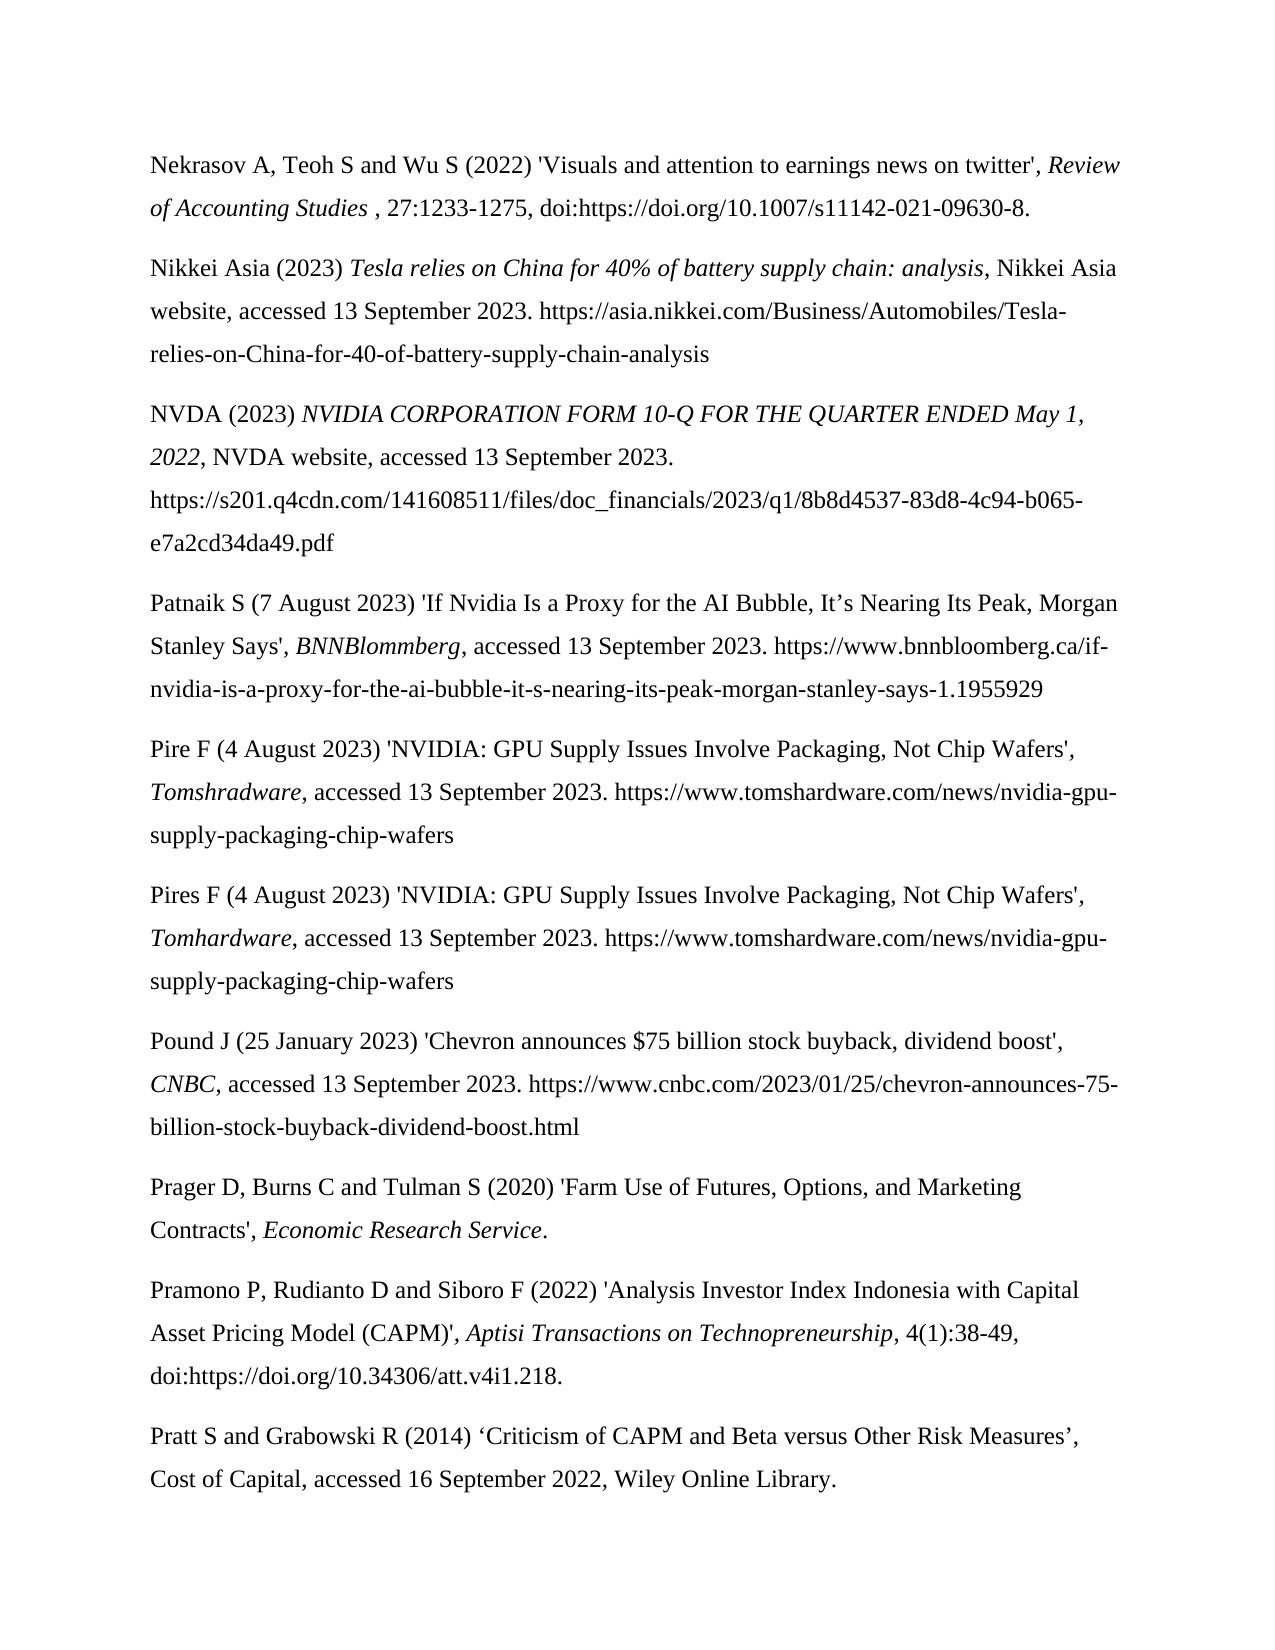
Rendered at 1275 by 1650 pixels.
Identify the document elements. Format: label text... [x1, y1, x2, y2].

text Pramono P, Rudianto D and Siboro F (2022) 'Analysis Investor Index Indonesia with Capital Asset Pricing Model (CAPM)', Aptisi Transactions on Technopreneurship, 4(1):38-49, doi:https://doi.org/10.34306/att.v4i1.218. [150, 1275, 1125, 1390]
text Pire F (4 August 2023) 'NVIDIA: GPU Supply Issues Involve Packaging, Not Chip Wafers', Tomshradware, accessed 13 September 2023. https://www.tomshardware.com/news/nvidia-gpu-supply-packaging-chip-wafers [150, 734, 1125, 849]
text NVDA (2023) NVIDIA CORPORATION FORM 10-Q FOR THE QUARTER ENDED May 1, 2022, NVDA website, accessed 13 September 2023. https://s201.q4cdn.com/141608511/files/doc_financials/2023/q1/8b8d4537-83d8-4c94-b065-e7a2cd34da49.pdf [150, 399, 1125, 557]
text Pires F (4 August 2023) 'NVIDIA: GPU Supply Issues Involve Packaging, Not Chip Wafers', Tomhardware, accessed 13 September 2023. https://www.tomshardware.com/news/nvidia-gpu-supply-packaging-chip-wafers [150, 880, 1125, 995]
text Pound J (25 January 2023) 'Chevron announces $75 billion stock buyback, dividend boost', CNBC, accessed 13 September 2023. https://www.cnbc.com/2023/01/25/chevron-announces-75-billion-stock-buyback-dividend-boost.html [150, 1026, 1125, 1141]
text Nikkei Asia (2023) Tesla relies on China for 40% of battery supply chain: analysis, Nikkei Asia website, accessed 13 September 2023. https://asia.nikkei.com/Business/Automobiles/Tesla-relies-on-China-for-40-of-battery-supply-chain-analysis [150, 253, 1125, 368]
text Pratt S and Grabowski R (2014) ‘Criticism of CAPM and Beta versus Other Risk Measures’, Cost of Capital, accessed 16 September 2022, Wiley Online Library. [150, 1421, 1125, 1493]
text Nekrasov A, Teoh S and Wu S (2022) 'Visuals and attention to earnings news on twitter', Review of Accounting Studies , 27:1233-1275, doi:https://doi.org/10.1007/s11142-021-09630-8. [150, 150, 1125, 222]
text Patnaik S (7 August 2023) 'If Nvidia Is a Proxy for the AI Bubble, It’s Nearing Its Peak, Morgan Stanley Says', BNNBlommberg, accessed 13 September 2023. https://www.bnnbloomberg.ca/if-nvidia-is-a-proxy-for-the-ai-bubble-it-s-nearing-its-peak-morgan-stanley-says-1.1955929 [150, 588, 1125, 703]
text Prager D, Burns C and Tulman S (2020) 'Farm Use of Futures, Options, and Marketing Contracts', Economic Research Service. [150, 1172, 1125, 1244]
